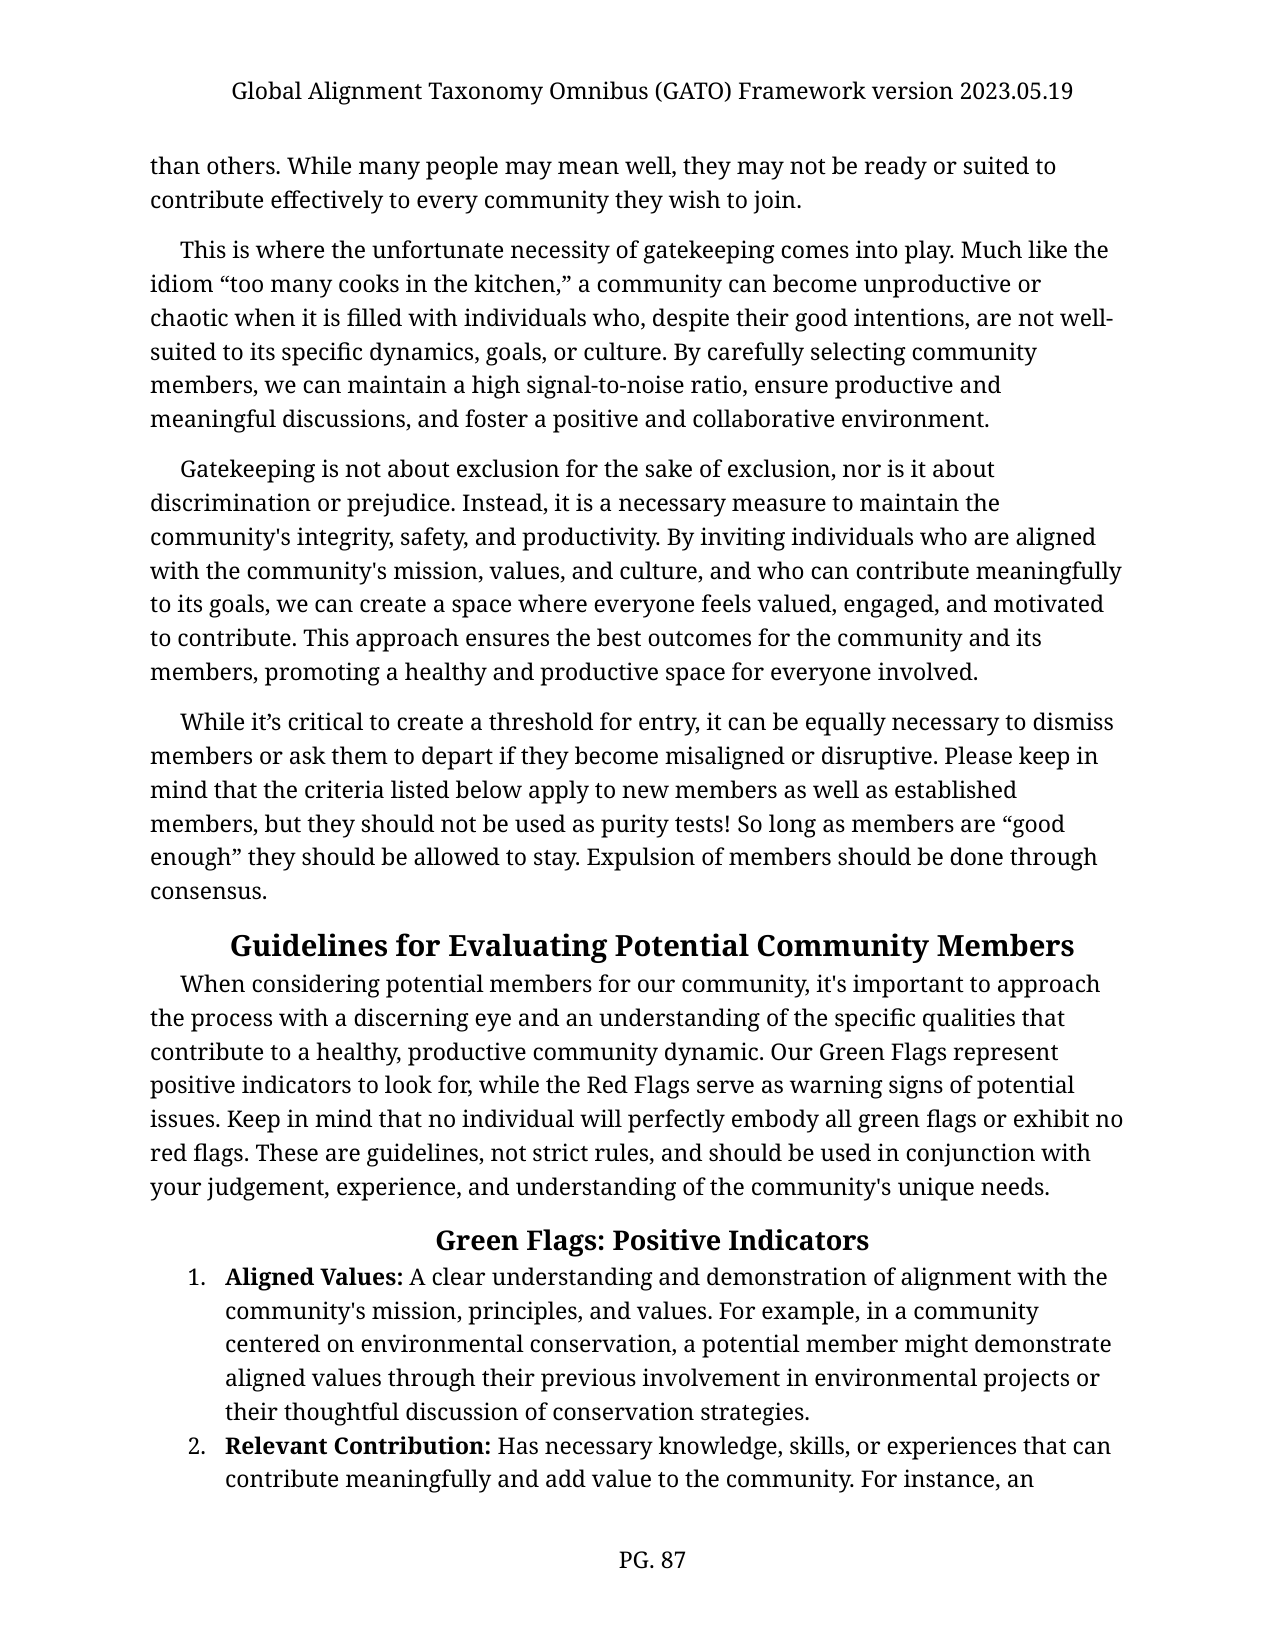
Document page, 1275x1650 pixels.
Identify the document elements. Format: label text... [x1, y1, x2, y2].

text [150, 150, 1125, 215]
subtitle Green Flags: Positive Indicators [150, 1221, 1125, 1258]
subtitle Guidelines for Evaluating Potential Community Members [150, 925, 1125, 965]
text When considering potential members for our community, it's important to approach the process with a discerning eye and an understanding of the specific qualities that contribute to a healthy, productive community dynamic. Our Green Flags represent positive indicators to look for, while the Red Flags serve as warning signs of potential issues. Keep in mind that no individual will perfectly embody all green flags or exhibit no red flags. These are guidelines, not strict rules, and should be used in conjunction with your judgement, experience, and understanding of the community's unique needs. [150, 968, 1125, 1202]
text While it’s critical to create a threshold for entry, it can be equally necessary to dismiss members or ask them to depart if they become misaligned or disruptive. Please keep in mind that the criteria listed below apply to new members as well as established members, but they should not be used as purity tests! So long as members are “good enough” they should be allowed to stay. Expulsion of members should be done through consensus. [150, 706, 1125, 906]
text Gatekeeping is not about exclusion for the sake of exclusion, nor is it about discrimination or prejudice. Instead, it is a necessary measure to maintain the community's integrity, safety, and productivity. By inviting individuals who are aligned with the community's mission, values, and culture, and who can contribute meaningfully to its goals, we can create a space where everyone feels valued, engaged, and motivated to contribute. This approach ensures the best outcomes for the community and its members, promoting a healthy and productive space for everyone involved. [150, 453, 1125, 687]
list Aligned Values: A clear understanding and demonstration of alignment with the community's mission, principles, and values. For example, in a community centered on environmental conservation, a potential member might demonstrate aligned values through their previous involvement in environmental projects or their thoughtful discussion of conservation strategies. [187, 1261, 1125, 1427]
text This is where the unfortunate necessity of gatekeeping comes into play. Much like the idiom “too many cooks in the kitchen,” a community can become unproductive or chaotic when it is filled with individuals who, despite their good intentions, are not well-suited to its specific dynamics, goals, or culture. By carefully selecting community members, we can maintain a high signal-to-noise ratio, ensure productive and meaningful discussions, and foster a positive and collaborative environment. [150, 234, 1125, 434]
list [187, 1430, 1125, 1495]
